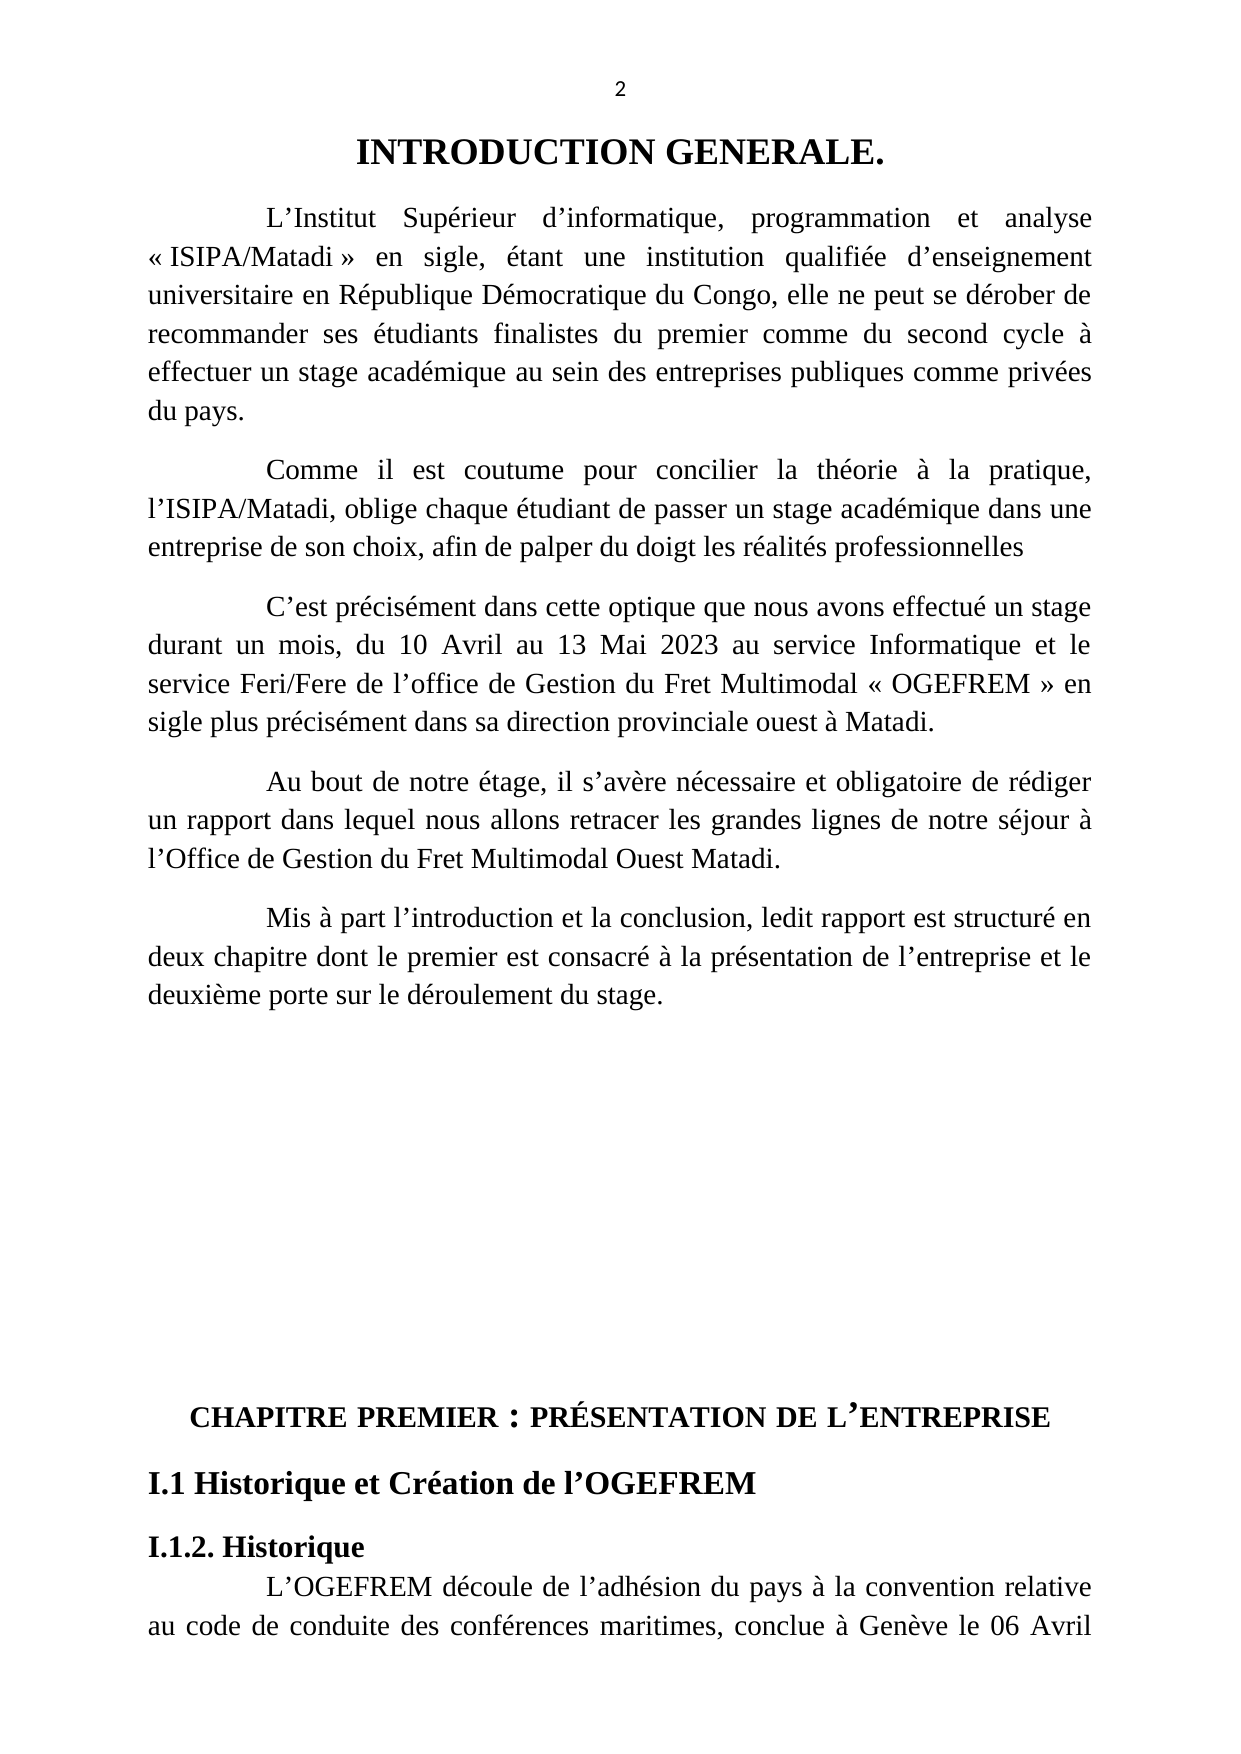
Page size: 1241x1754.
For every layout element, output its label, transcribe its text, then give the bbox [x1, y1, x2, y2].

text Au bout de notre étage, il s’avère nécessaire et obligatoire de rédiger un rapport dans lequel nous allons retracer les grandes lignes de notre séjour à l’Office de Gestion du Fret Multimodal Ouest Matadi. [148, 764, 1093, 874]
text I.1.2. Historique [148, 1528, 1093, 1564]
text C’est précisément dans cette optique que nous avons effectué un stage durant un mois, du 10 Avril au 13 Mai 2023 au service Informatique et le service Feri/Fere de l’office de Gestion du Fret Multimodal « OGEFREM » en sigle plus précisément dans sa direction provinciale ouest à Matadi. [148, 589, 1093, 738]
text L’Institut Supérieur d’informatique, programmation et analyse « ISIPA/Matadi » en sigle, étant une institution qualifiée d’enseignement universitaire en République Démocratique du Congo, elle ne peut se dérober de recommander ses étudiants finalistes du premier comme du second cycle à effectuer un stage académique au sein des entreprises publiques comme privées du pays. [148, 200, 1093, 426]
text Comme il est coutume pour concilier la théorie à la pratique, l’ISIPA/Matadi, oblige chaque étudiant de passer un stage académique dans une entreprise de son choix, afin de palper du doigt les réalités professionnelles [148, 452, 1093, 563]
text chapitre premier : présentation de l’entreprise [148, 1393, 1093, 1436]
text I.1 Historique et Création de l’OGEFREM [148, 1463, 1093, 1502]
text Mis à part l’introduction et la conclusion, ledit rapport est structuré en deux chapitre dont le premier est consacré à la présentation de l’entreprise et le deuxième porte sur le déroulement du stage. [148, 900, 1093, 1011]
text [148, 1569, 1093, 1642]
text INTRODUCTION GENERALE. [148, 130, 1093, 173]
